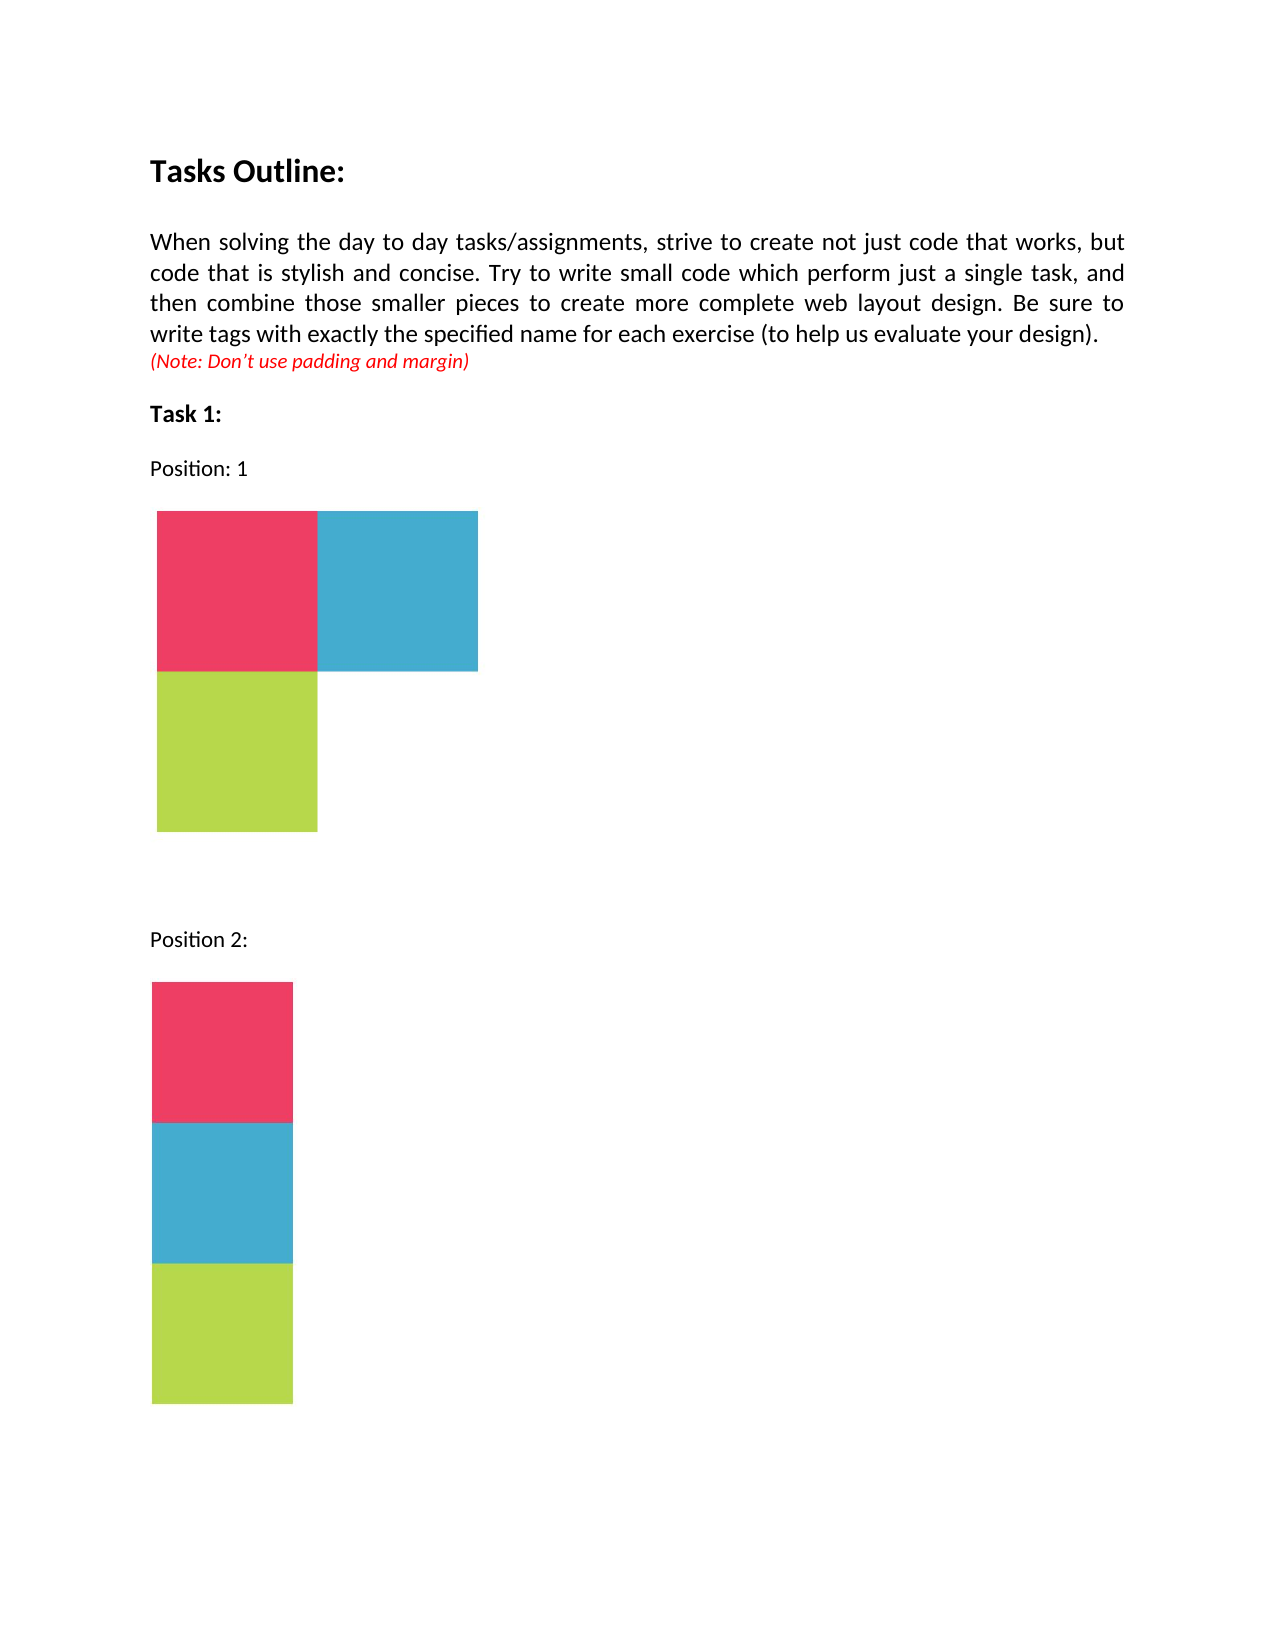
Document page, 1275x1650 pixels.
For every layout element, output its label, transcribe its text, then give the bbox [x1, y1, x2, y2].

picture [150, 978, 323, 1411]
text Task 1: [150, 398, 1125, 429]
text Tasks Outline: [150, 150, 1075, 191]
text (Note: Don’t use padding and margin) [150, 348, 1125, 374]
text Position 2: [150, 926, 1125, 954]
text Position: 1 [150, 454, 1125, 482]
picture [150, 507, 857, 848]
text When solving the day to day tasks/assignments, strive to create not just code that works, but code that is stylish and concise. Try to write small code which perform just a single task, and then combine those smaller pieces to create more complete web layout design. Be sure to write tags with exactly the specified name for each exercise (to help us evaluate your design). [150, 226, 1125, 348]
